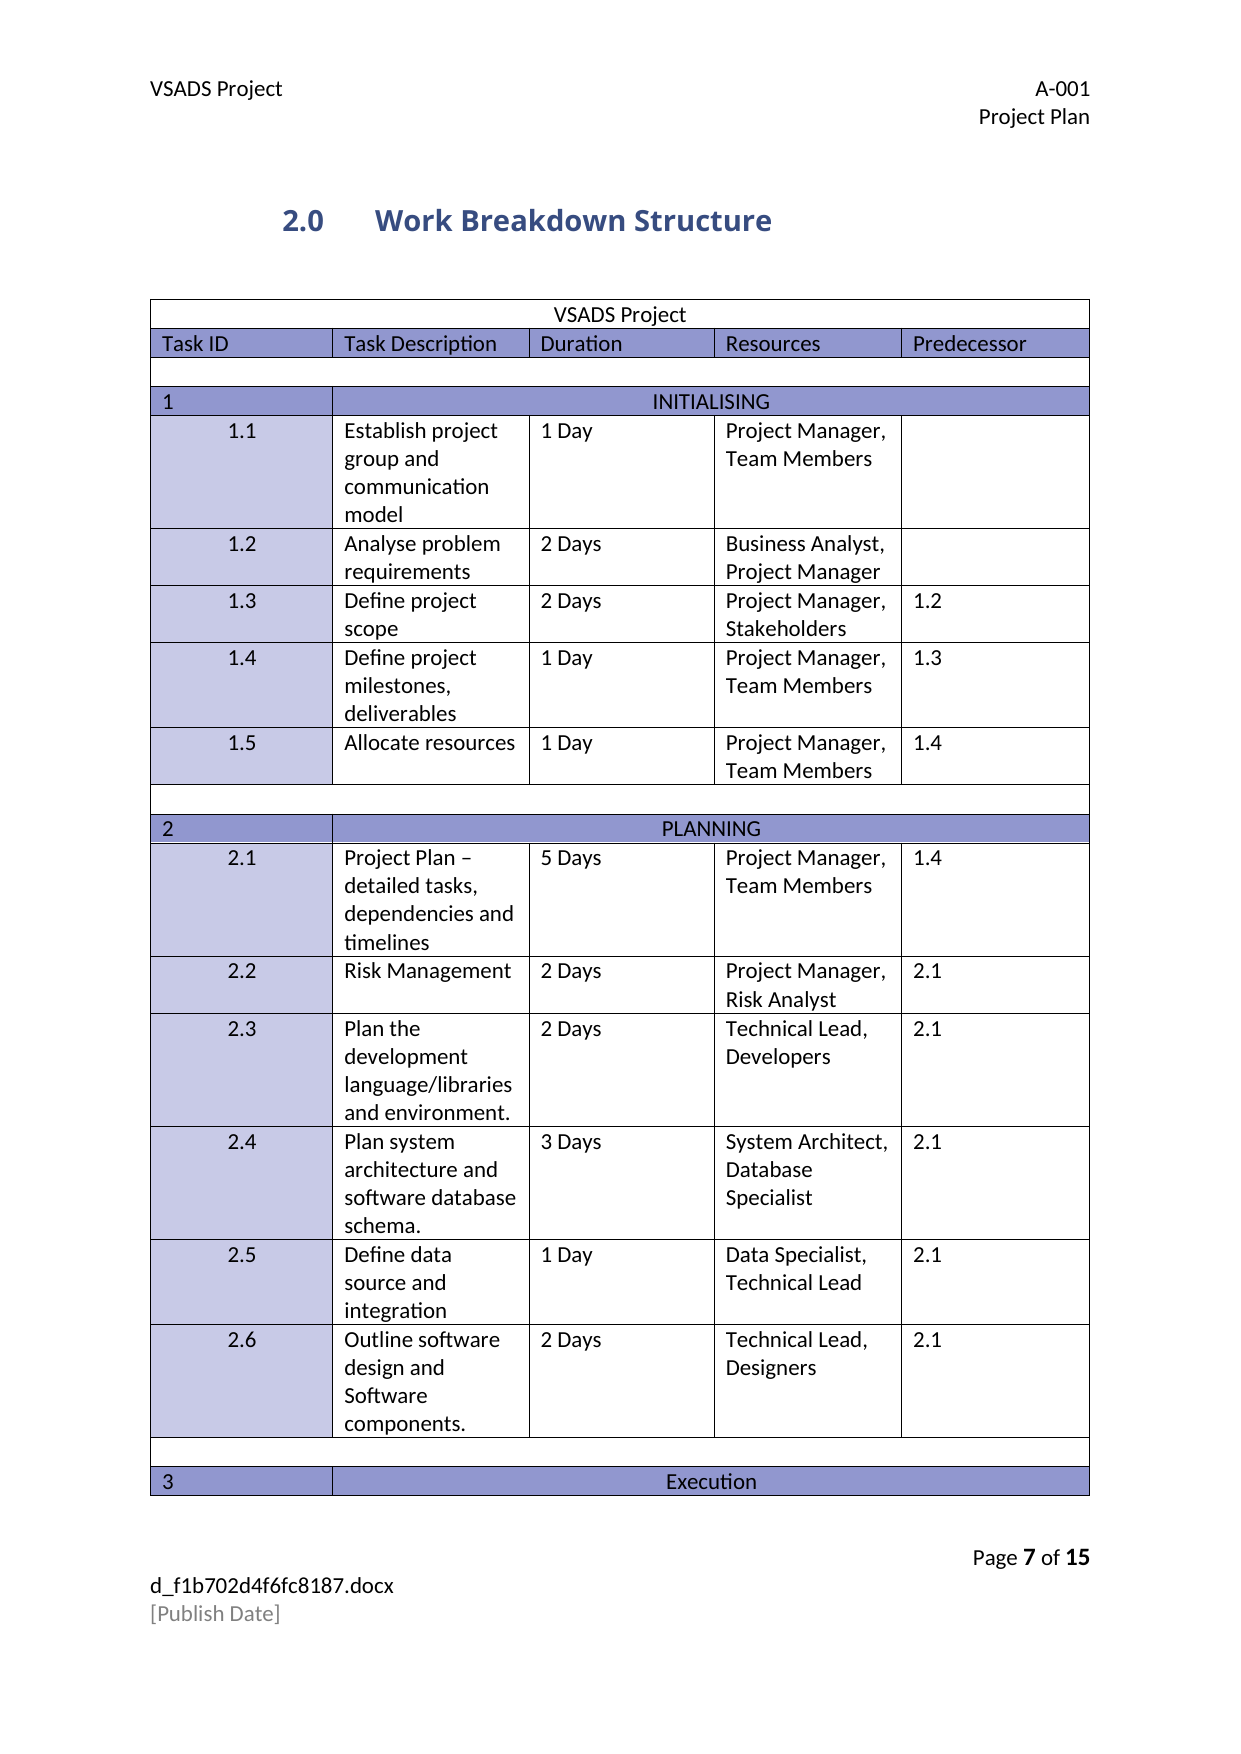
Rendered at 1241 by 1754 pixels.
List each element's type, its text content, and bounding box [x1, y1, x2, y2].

table_cell 2 Days [530, 1014, 714, 1126]
table_cell 5 Days [530, 844, 714, 956]
table_cell [151, 358, 1089, 386]
table_cell 2.1 [902, 1014, 1089, 1126]
table_cell 1.3 [902, 643, 1089, 727]
table_cell Project Manager, Team Members [715, 728, 901, 784]
table_cell Project Manager, Team Members [715, 416, 901, 528]
table_cell Project Manager, Stakeholders [715, 586, 901, 642]
table_cell 2 [151, 815, 332, 842]
table_cell 1 Day [530, 416, 714, 528]
table_cell 2 Days [530, 957, 714, 1013]
table_cell INITIALISING [333, 387, 1089, 415]
table_cell Task Description [333, 329, 529, 357]
table_cell Business Analyst, Project Manager [715, 529, 901, 585]
table_cell Establish project group and communication model [333, 416, 529, 528]
table_cell 1.1 [151, 416, 332, 528]
table_cell Risk Management [333, 957, 529, 1013]
table_cell 2 Days [530, 586, 714, 642]
table_cell 2.2 [151, 957, 332, 1013]
table_cell 2.1 [902, 1325, 1089, 1437]
table_cell 1.5 [151, 728, 332, 784]
table_cell 1 Day [530, 1240, 714, 1324]
table_cell 1.3 [151, 586, 332, 642]
table_cell Resources [715, 329, 901, 357]
table_cell 2.1 [902, 1127, 1089, 1239]
table_cell Allocate resources [333, 728, 529, 784]
table_cell 1 Day [530, 643, 714, 727]
table_cell [151, 1438, 1089, 1466]
table_cell 2 Days [530, 529, 714, 585]
table_cell 2.6 [151, 1325, 332, 1437]
table_cell 1.4 [902, 844, 1089, 956]
table_cell Execution [333, 1467, 1089, 1495]
table_cell 1.2 [902, 586, 1089, 642]
table_cell Analyse problem requirements [333, 529, 529, 585]
table_cell 1.2 [151, 529, 332, 585]
table_cell 1.4 [902, 728, 1089, 784]
table_cell Plan the development language/libraries and environment. [333, 1014, 529, 1126]
table_cell Predecessor [902, 329, 1089, 357]
table_cell Data Specialist, Technical Lead [715, 1240, 901, 1324]
table_cell 3 Days [530, 1127, 714, 1239]
table_cell Outline software design and Software components. [333, 1325, 529, 1437]
table_cell 2.4 [151, 1127, 332, 1239]
table_cell 1 [151, 387, 332, 415]
table_cell 1 Day [530, 728, 714, 784]
table_cell Project Plan – detailed tasks, dependencies and timelines [333, 844, 529, 956]
table_cell 2.1 [902, 957, 1089, 1013]
table_cell Technical Lead, Developers [715, 1014, 901, 1126]
table_cell 1.4 [151, 643, 332, 727]
table_cell 2.3 [151, 1014, 332, 1126]
table_cell 2.1 [902, 1240, 1089, 1324]
table_cell 2.1 [151, 844, 332, 956]
table_cell Plan system architecture and software database schema. [333, 1127, 529, 1239]
table_cell Define project scope [333, 586, 529, 642]
table_cell Define project milestones, deliverables [333, 643, 529, 727]
table_cell System Architect, Database Specialist [715, 1127, 901, 1239]
table_cell 3 [151, 1467, 332, 1495]
table_cell Task ID [151, 329, 332, 357]
table_header VSADS Project [151, 300, 1089, 328]
table_cell PLANNING [333, 815, 1089, 842]
table_cell 2 Days [530, 1325, 714, 1437]
table_cell Project Manager, Team Members [715, 643, 901, 727]
table_cell Define data source and integration [333, 1240, 529, 1324]
table_cell Project Manager, Team Members [715, 844, 901, 956]
table_cell 2.5 [151, 1240, 332, 1324]
subtitle Work Breakdown Structure [282, 200, 1090, 240]
table_cell Technical Lead, Designers [715, 1325, 901, 1437]
table_cell Duration [530, 329, 714, 357]
table_cell Project Manager, Risk Analyst [715, 957, 901, 1013]
table_cell [902, 529, 1089, 585]
table_cell [902, 416, 1089, 528]
table_cell [151, 785, 1089, 813]
